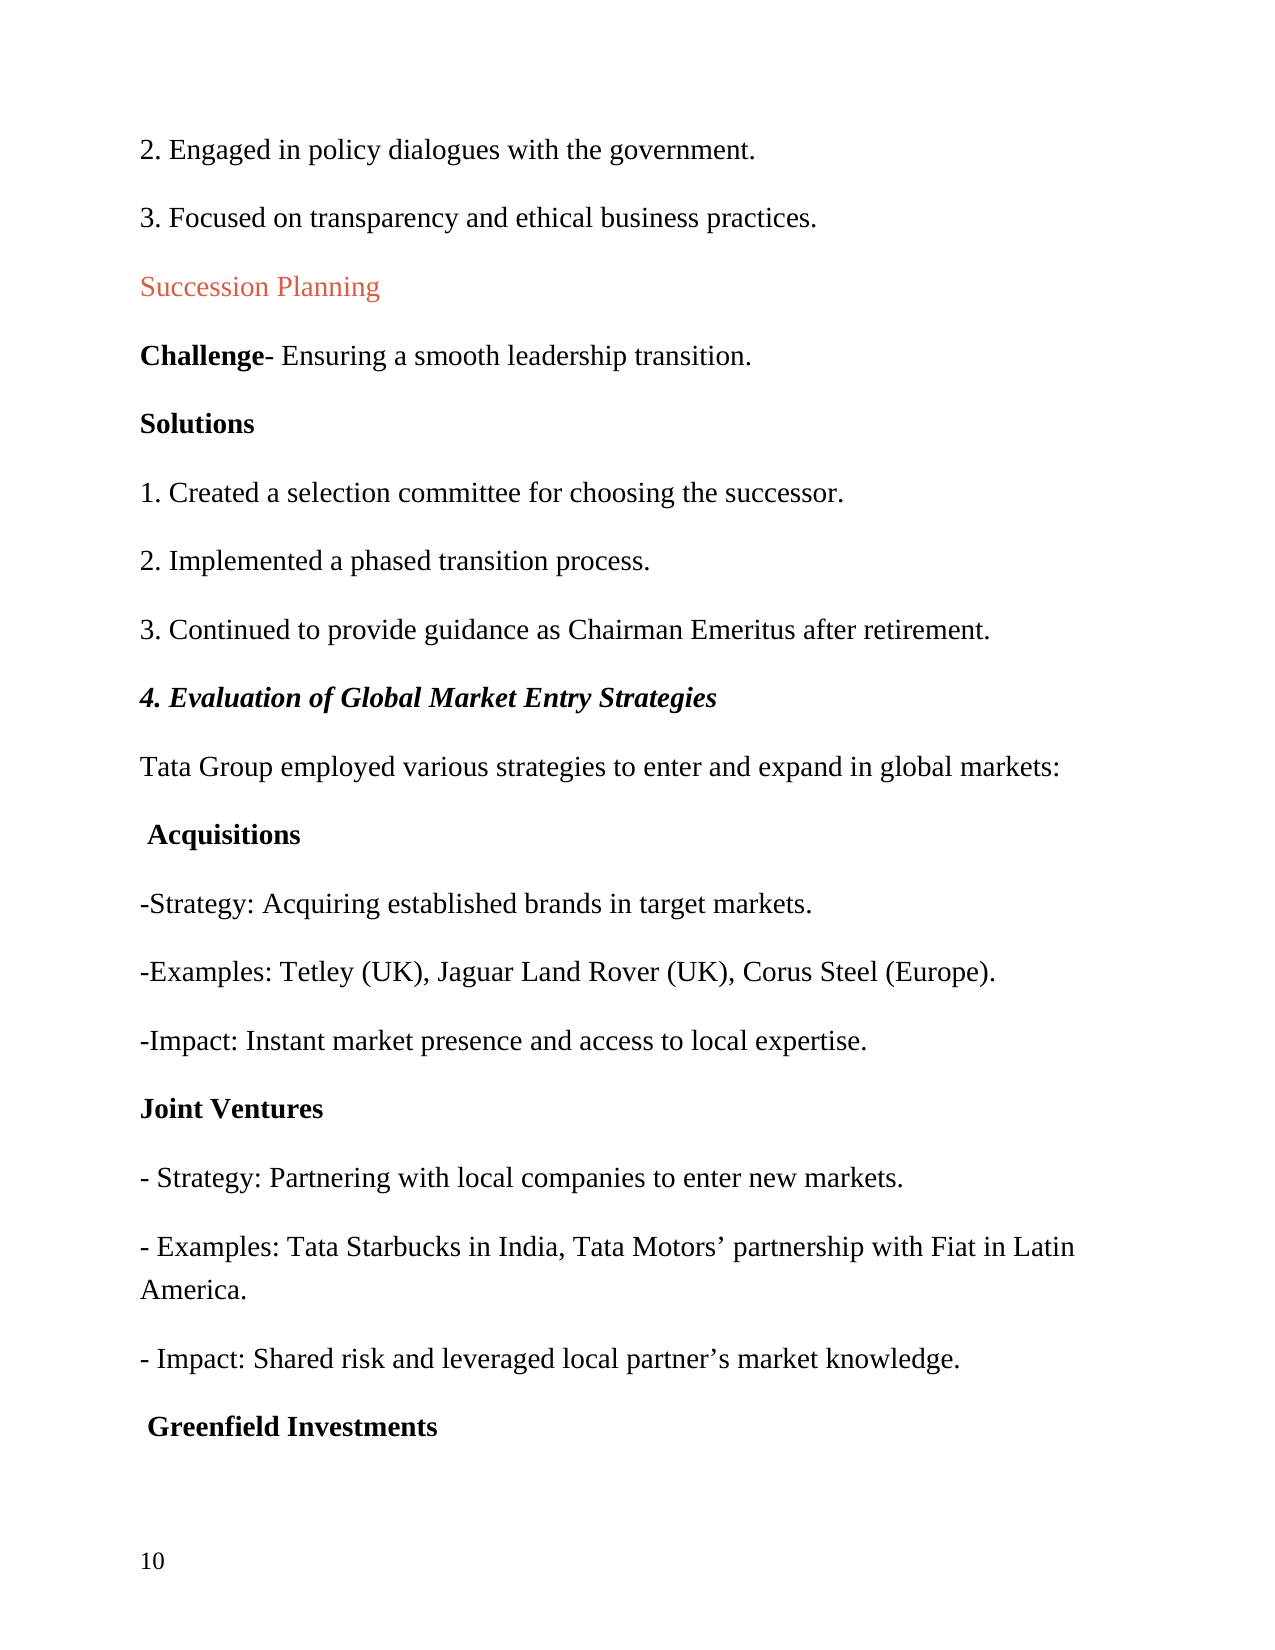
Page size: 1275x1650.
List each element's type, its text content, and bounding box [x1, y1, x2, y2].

text -Impact: Instant market presence and access to local expertise. [139, 1023, 1136, 1057]
text 1. Created a selection committee for choosing the successor. [139, 475, 1136, 508]
text Acquisitions [139, 817, 1136, 851]
text Succession Planning [139, 269, 1136, 303]
text Solutions [139, 406, 1136, 440]
text 4. Evaluation of Global Market Entry Strategies [139, 680, 1136, 714]
text Greenfield Investments [139, 1409, 1136, 1443]
text -Strategy: Acquiring established brands in target markets. [139, 886, 1136, 919]
text Challenge- Ensuring a smooth leadership transition. [139, 338, 1136, 371]
text 2. Implemented a phased transition process. [139, 543, 1136, 577]
text Tata Group employed various strategies to enter and expand in global markets: [139, 749, 1136, 782]
text -Examples: Tetley (UK), Jaguar Land Rover (UK), Corus Steel (Europe). [139, 954, 1136, 988]
text 3. Focused on transparency and ethical business practices. [139, 201, 1136, 234]
text Joint Ventures [139, 1092, 1136, 1125]
text - Examples: Tata Starbucks in India, Tata Motors’ partnership with Fiat in Latin America. [139, 1229, 1136, 1306]
text 3. Continued to provide guidance as Chairman Emeritus after retirement. [139, 612, 1136, 645]
text 2. Engaged in policy dialogues with the government. [139, 132, 1136, 166]
text - Impact: Shared risk and leveraged local partner’s market knowledge. [139, 1341, 1136, 1374]
text - Strategy: Partnering with local companies to enter new markets. [139, 1160, 1136, 1194]
